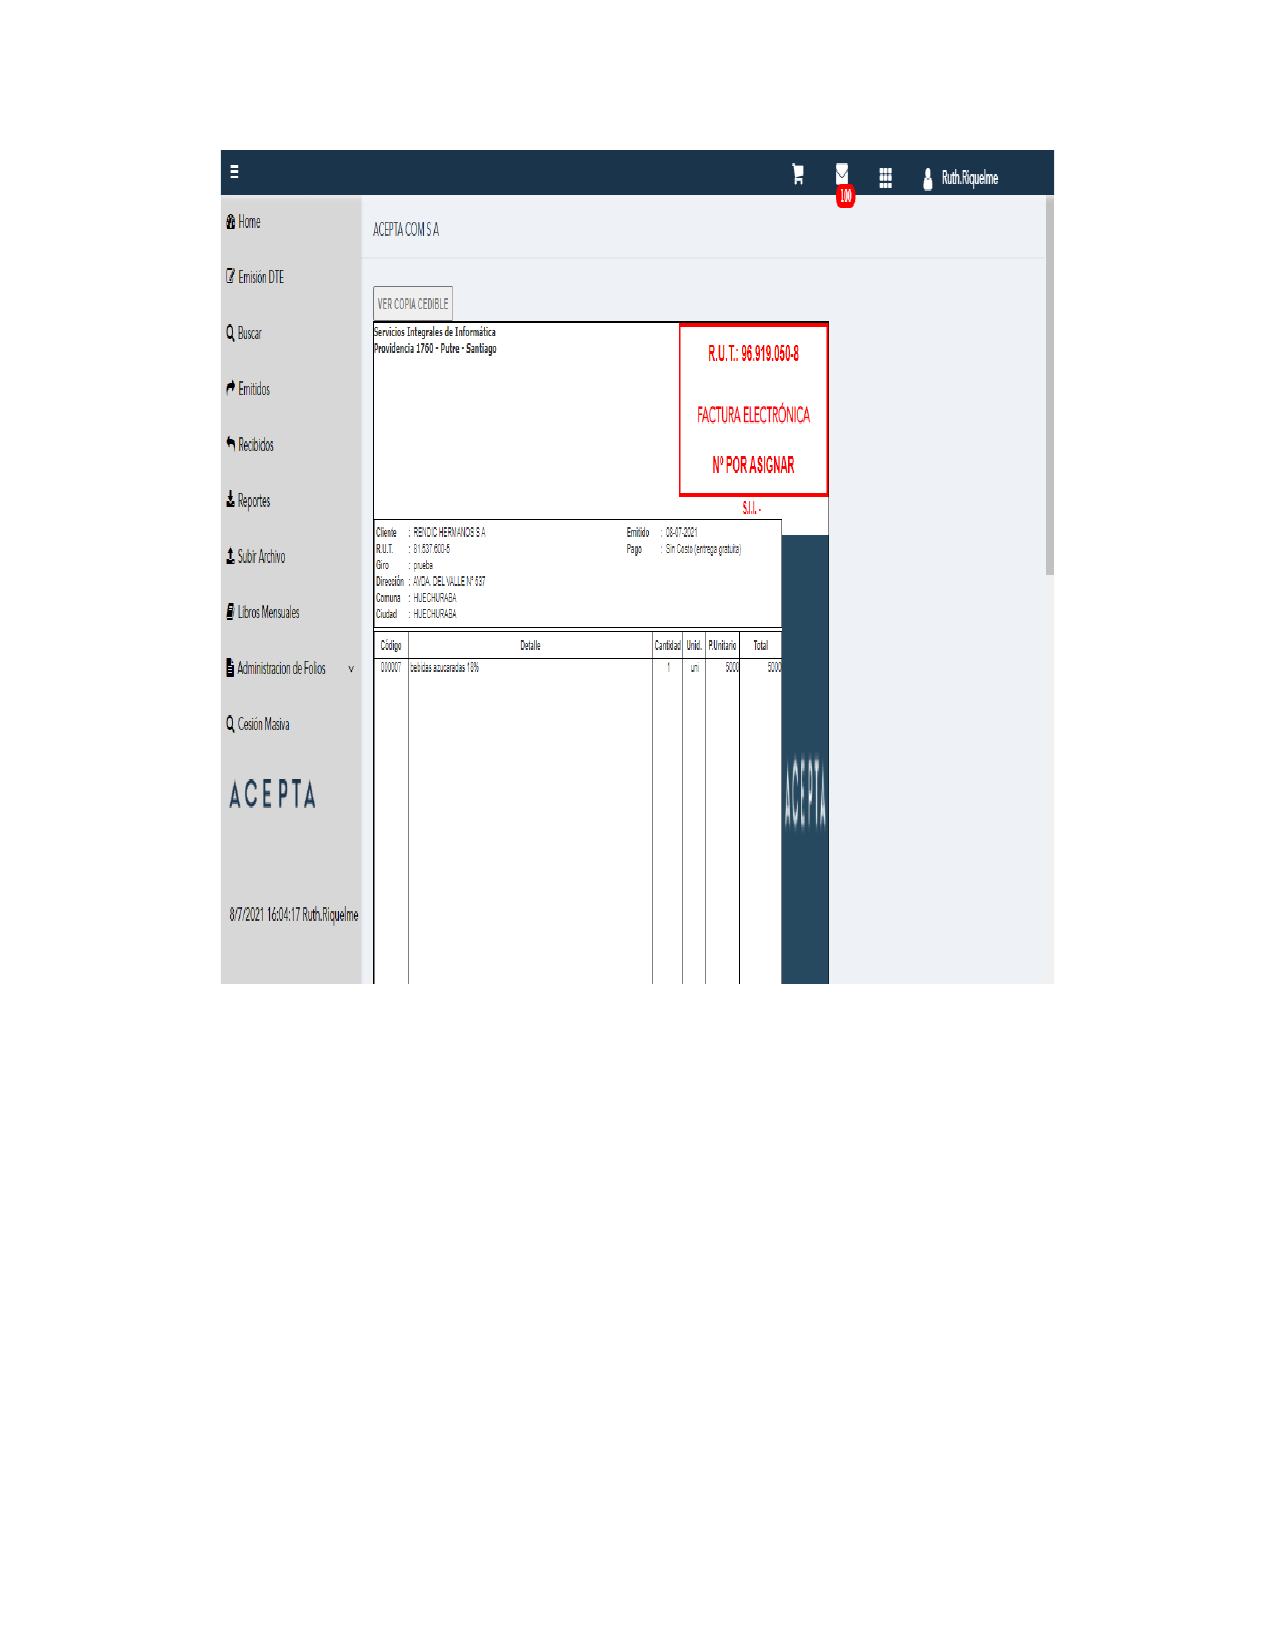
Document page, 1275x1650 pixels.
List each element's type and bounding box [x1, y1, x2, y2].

picture [220, 184, 1055, 1018]
